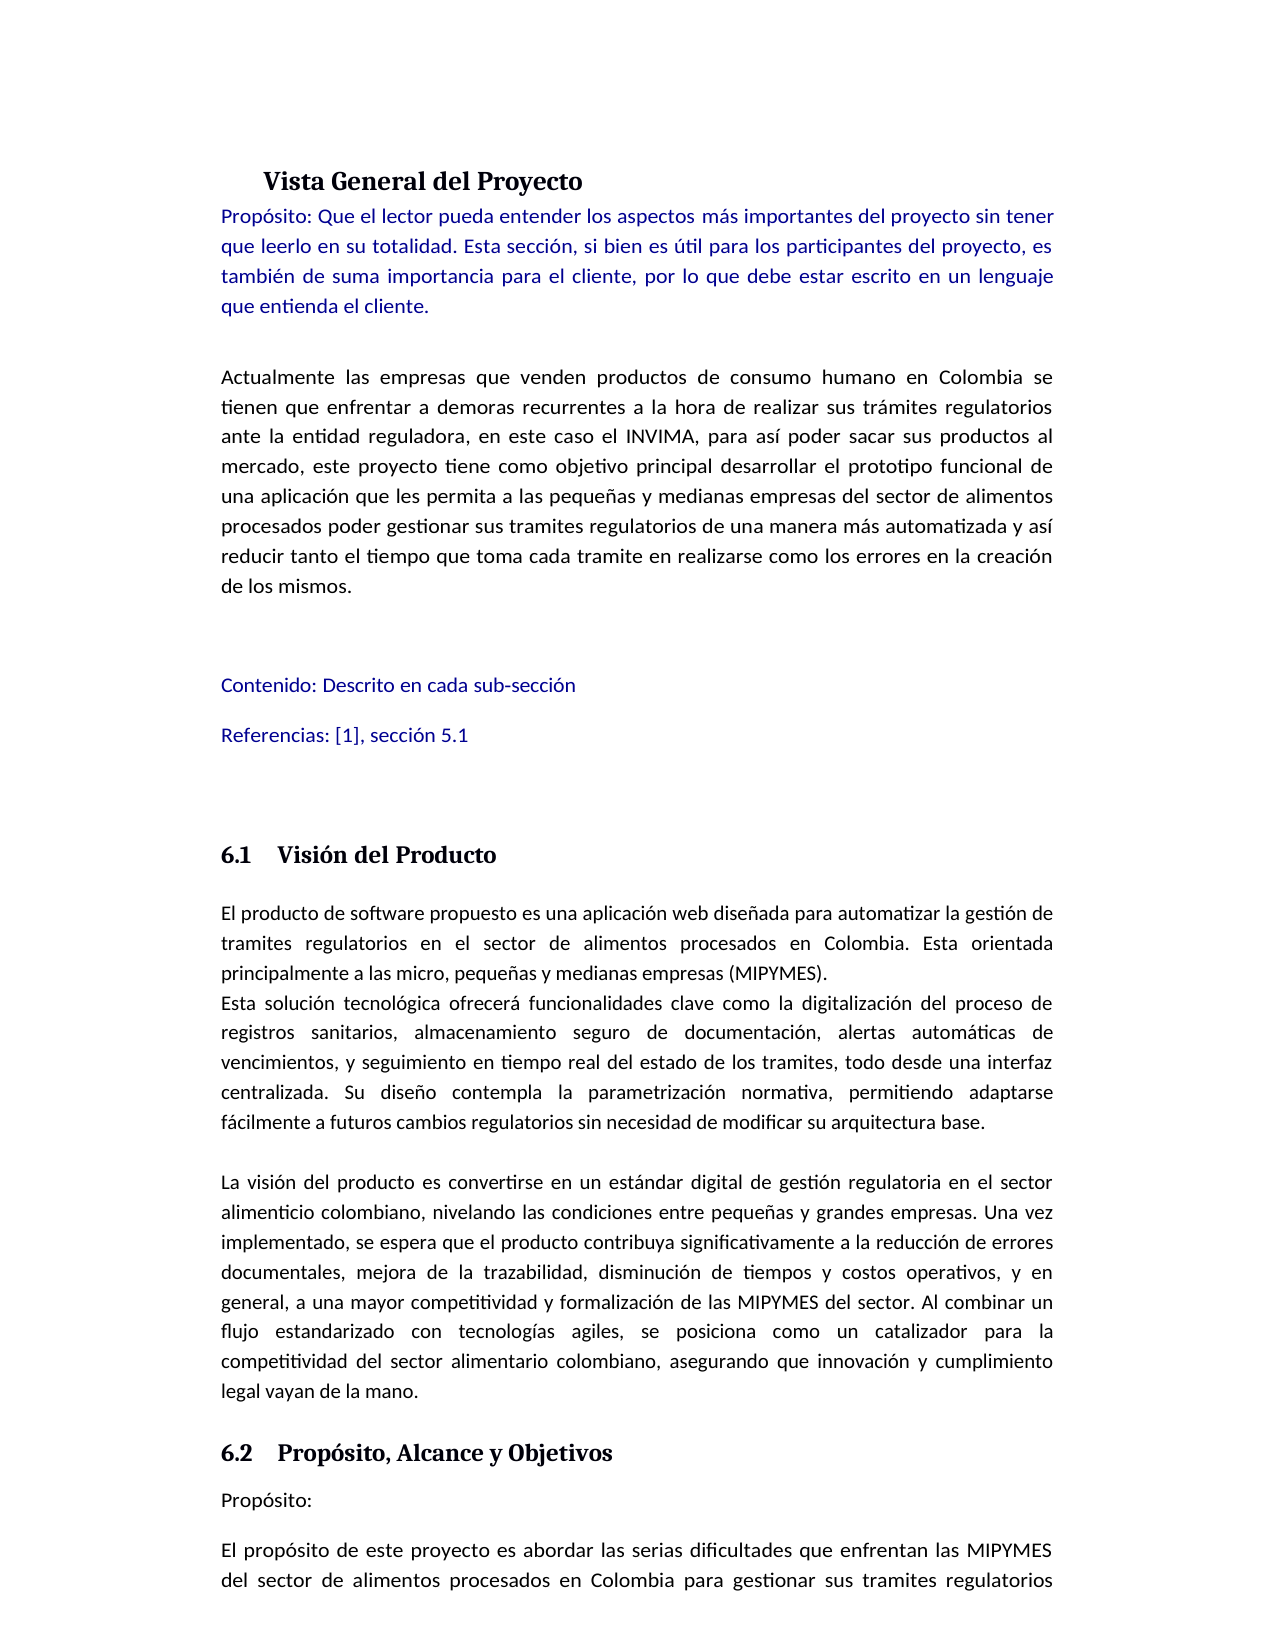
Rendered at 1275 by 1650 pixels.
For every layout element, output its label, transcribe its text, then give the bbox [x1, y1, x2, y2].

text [221, 1537, 1054, 1592]
text Contenido: Descrito en cada sub‐sección Referencias: [1], sección 5.1 [221, 623, 576, 747]
text La visión del producto es convertirse en un estándar digital de gestión regulatoria en el sector alimenticio colombiano, nivelando las condiciones entre pequeñas y grandes empresas. Una vez implementado, se espera que el producto contribuya significativamente a la reducción de errores documentales, mejora de la trazabilidad, disminución de tiempos y costos operativos, y en general, a una mayor competitividad y formalización de las MIPYMES del sector. Al combinar un flujo estandarizado con tecnologías agiles, se posiciona como un catalizador para la competitividad del sector alimentario colombiano, asegurando que innovación y cumplimiento legal vayan de la mano. [221, 1169, 1054, 1404]
text Esta solución tecnológica ofrecerá funcionalidades clave como la digitalización del proceso de registros sanitarios, almacenamiento seguro de documentación, alertas automáticas de vencimientos, y seguimiento en tiempo real del estado de los tramites, todo desde una interfaz centralizada. Su diseño contempla la parametrización normativa, permitiendo adaptarse fácilmente a futuros cambios regulatorios sin necesidad de modificar su arquitectura base. [221, 990, 1054, 1135]
text Propósito: Que el lector pueda entender los aspectos más importantes del proyecto sin tener que leerlo en su totalidad. Esta sección, si bien es útil para los participantes del proyecto, es también de suma importancia para el cliente, por lo que debe estar escrito en un lenguaje que entienda el cliente. [221, 203, 1055, 318]
subtitle Vista General del Proyecto [263, 166, 1087, 198]
text El producto de software propuesto es una aplicación web diseñada para automatizar la gestión de tramites regulatorios en el sector de alimentos procesados en Colombia. Esta orientada principalmente a las micro, pequeñas y medianas empresas (MIPYMES). [221, 900, 1054, 985]
text Propósito: [221, 1487, 1054, 1513]
text Actualmente las empresas que venden productos de consumo humano en Colombia se tienen que enfrentar a demoras recurrentes a la hora de realizar sus trámites regulatorios ante la entidad reguladora, en este caso el INVIMA, para así poder sacar sus productos al mercado, este proyecto tiene como objetivo principal desarrollar el prototipo funcional de una aplicación que les permita a las pequeñas y medianas empresas del sector de alimentos procesados poder gestionar sus tramites regulatorios de una manera más automatizada y así reducir tanto el tiempo que toma cada tramite en realizarse como los errores en la creación de los mismos. [221, 364, 1055, 599]
subtitle Propósito, Alcance y Objetivos [221, 1438, 1087, 1468]
subtitle Visión del Producto [221, 841, 1087, 870]
